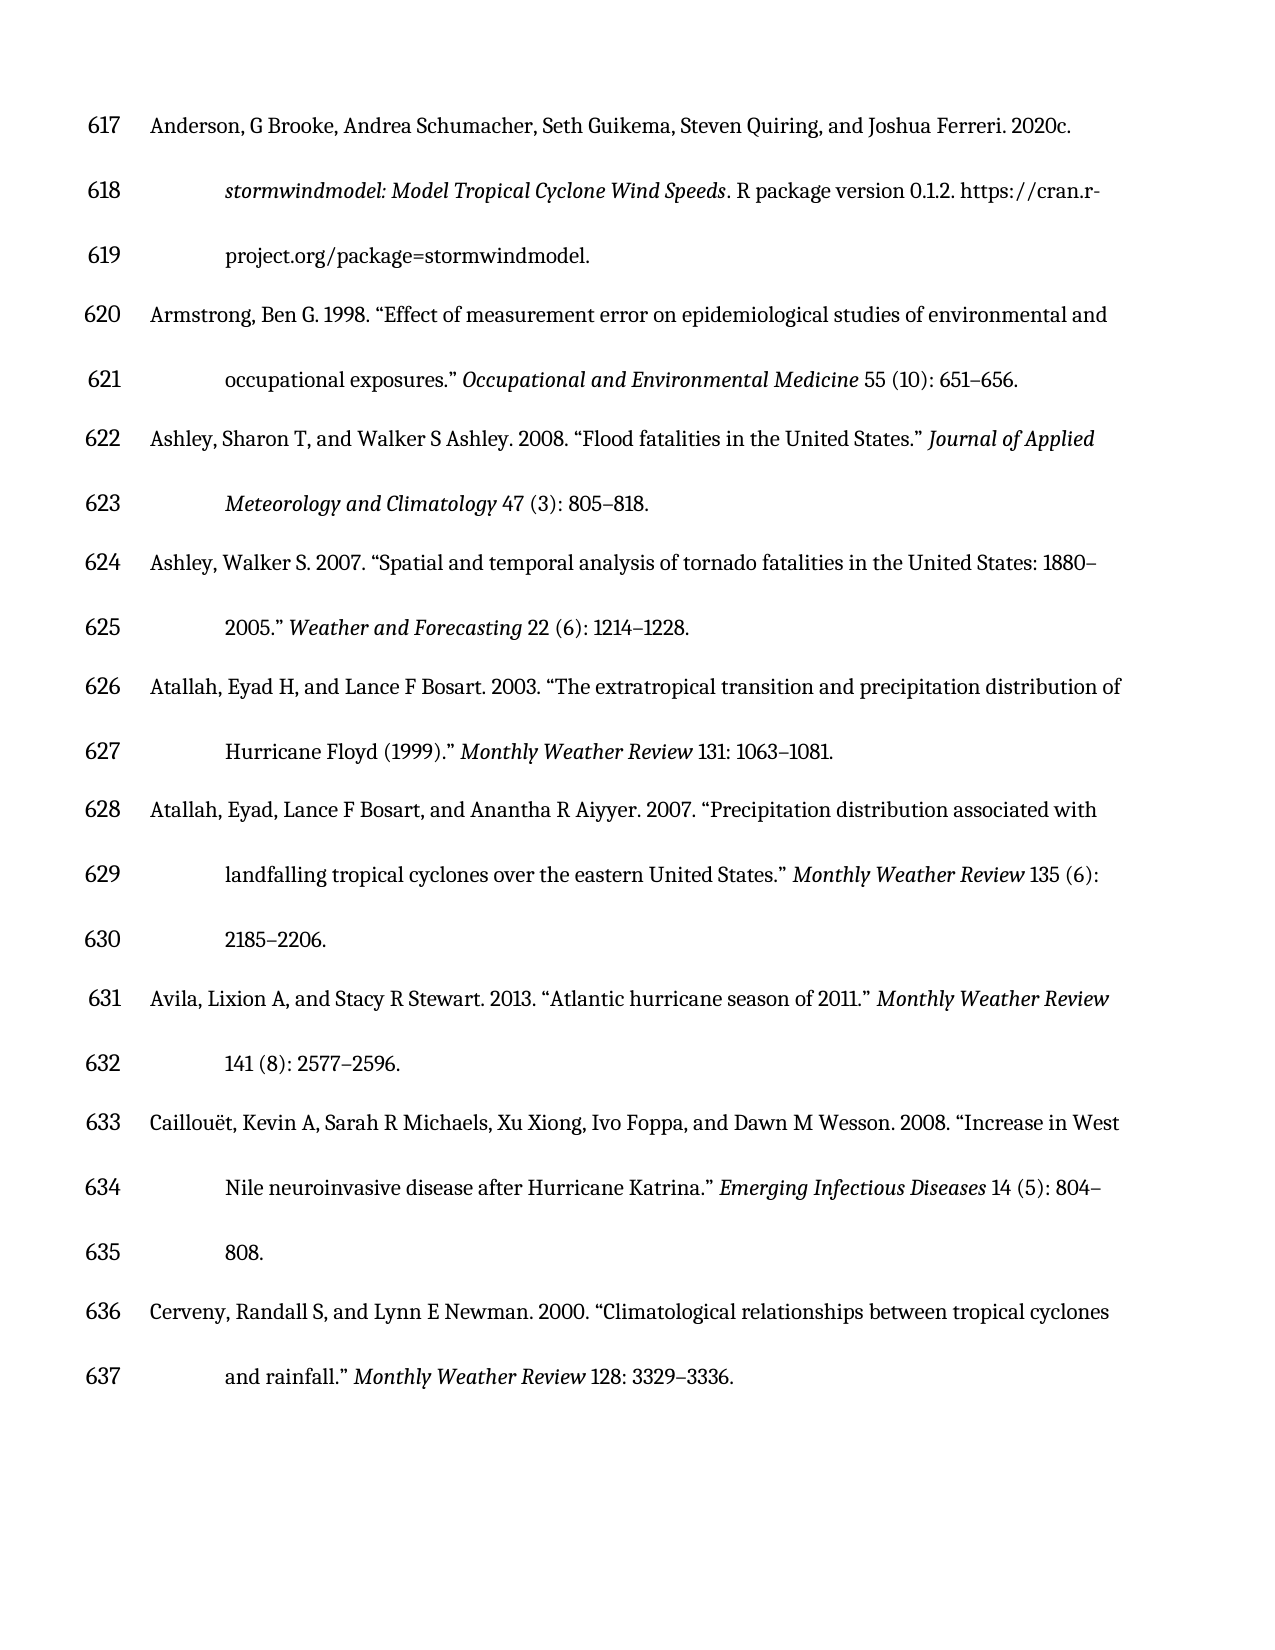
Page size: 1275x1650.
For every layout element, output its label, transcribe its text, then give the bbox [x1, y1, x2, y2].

text Atallah, Eyad, Lance F Bosart, and Anantha R Aiyyer. 2007. “Precipitation distribution associated with landfalling tropical cyclones over the eastern United States.” Monthly Weather Review 135 (6): 2185–2206. [150, 794, 1125, 957]
text Ashley, Sharon T, and Walker S Ashley. 2008. “Flood fatalities in the United States.” Journal of Applied Meteorology and Climatology 47 (3): 805–818. [150, 423, 1125, 520]
text Cerveny, Randall S, and Lynn E Newman. 2000. “Climatological relationships between tropical cyclones and rainfall.” Monthly Weather Review 128: 3329–3336. [150, 1296, 1125, 1393]
text Anderson, G Brooke, Andrea Schumacher, Seth Guikema, Steven Quiring, and Joshua Ferreri. 2020c. stormwindmodel: Model Tropical Cyclone Wind Speeds. R package version 0.1.2. https://cran.r-project.org/package=stormwindmodel. [150, 110, 1125, 272]
text Armstrong, Ben G. 1998. “Effect of measurement error on epidemiological studies of environmental and occupational exposures.” Occupational and Environmental Medicine 55 (10): 651–656. [150, 299, 1125, 396]
text Caillouët, Kevin A, Sarah R Michaels, Xu Xiong, Ivo Foppa, and Dawn M Wesson. 2008. “Increase in West Nile neuroinvasive disease after Hurricane Katrina.” Emerging Infectious Diseases 14 (5): 804–808. [150, 1107, 1125, 1269]
text Avila, Lixion A, and Stacy R Stewart. 2013. “Atlantic hurricane season of 2011.” Monthly Weather Review 141 (8): 2577–2596. [150, 983, 1125, 1081]
text Atallah, Eyad H, and Lance F Bosart. 2003. “The extratropical transition and precipitation distribution of Hurricane Floyd (1999).” Monthly Weather Review 131: 1063–1081. [150, 670, 1125, 768]
text Ashley, Walker S. 2007. “Spatial and temporal analysis of tornado fatalities in the United States: 1880–2005.” Weather and Forecasting 22 (6): 1214–1228. [150, 547, 1125, 644]
